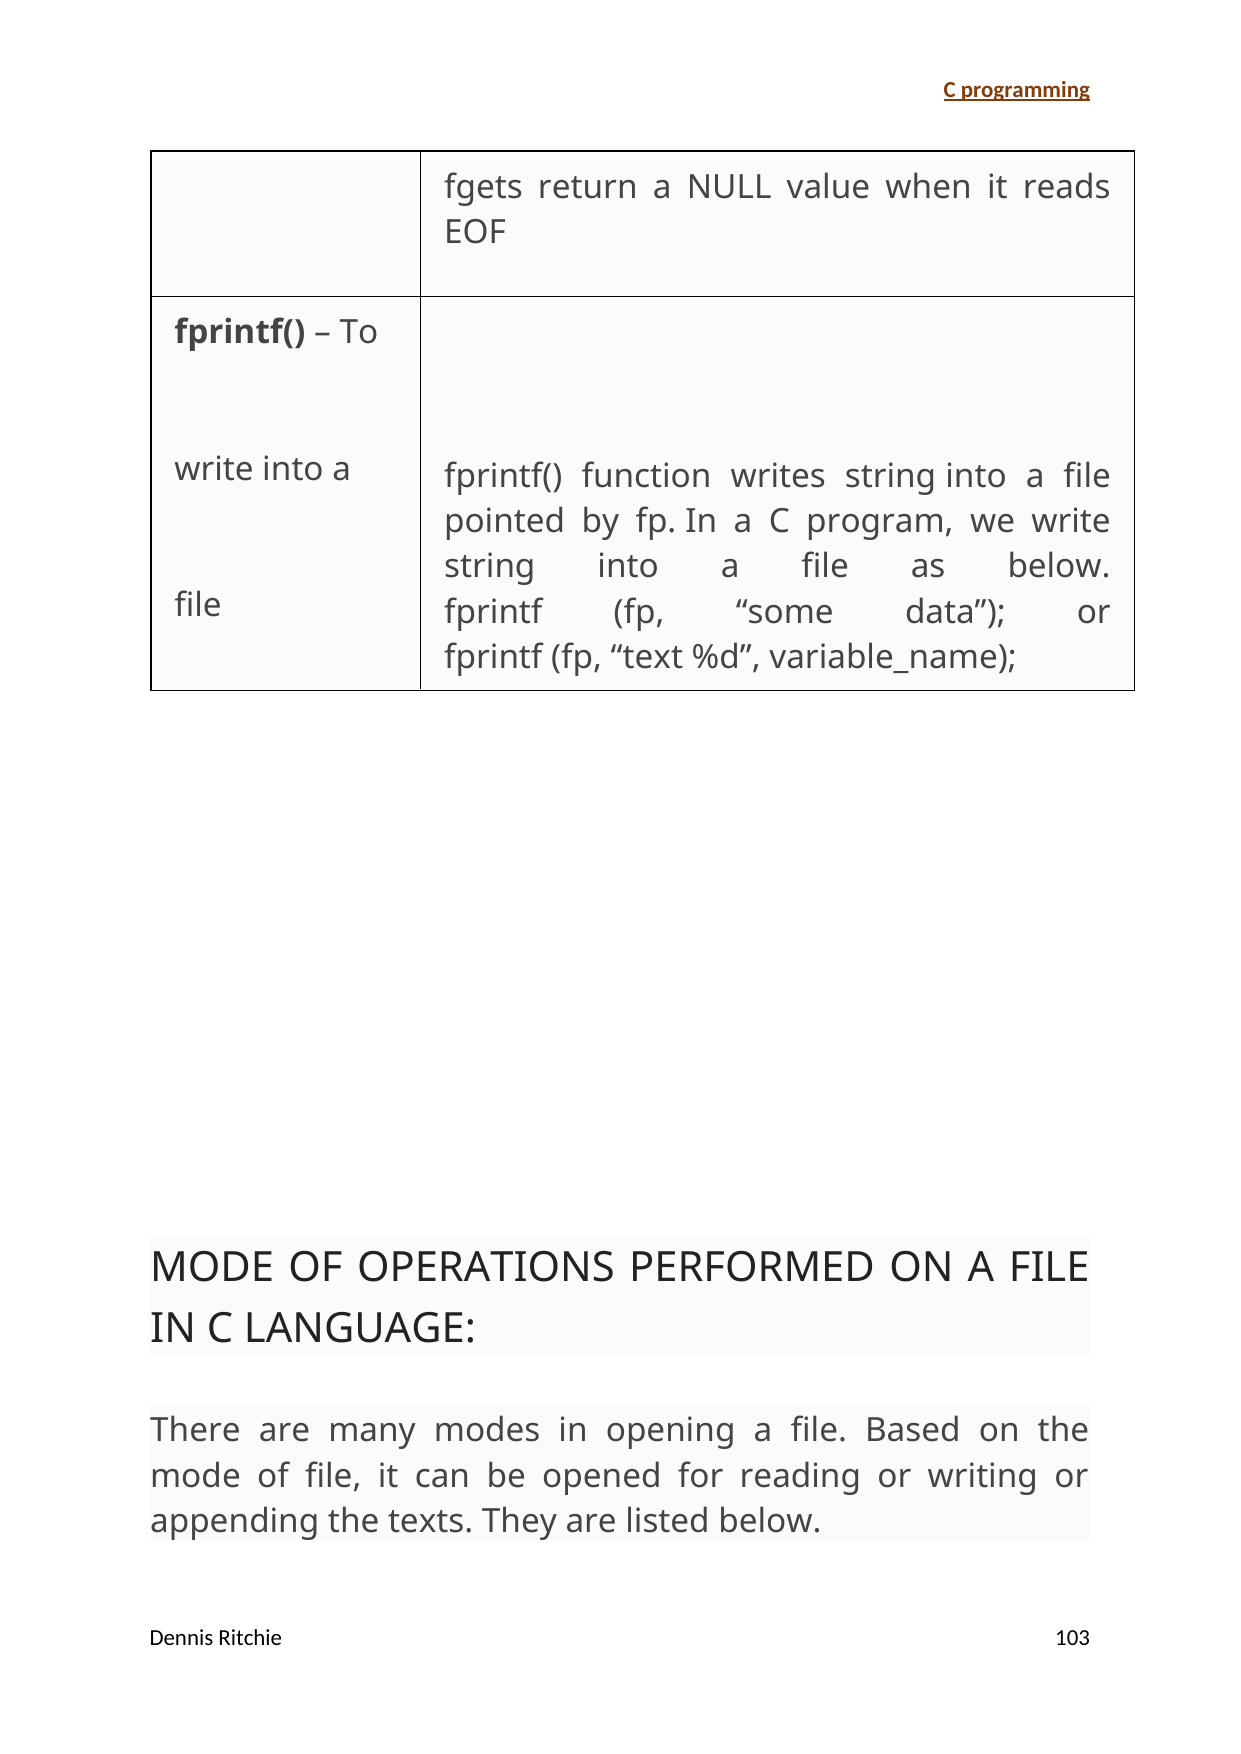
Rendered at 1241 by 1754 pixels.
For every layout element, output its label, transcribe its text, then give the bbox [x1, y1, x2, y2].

text There are many modes in opening a file. Based on the mode of file, it can be opened for reading or writing or appending the texts. They are listed below. [150, 1406, 1090, 1542]
table_cell fprintf() function writes string into a file pointed by fp. In a C program, we write string into a file as below. fprintf (fp, “some data”); or fprintf (fp, “text %d”, variable_name); [421, 297, 1134, 689]
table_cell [421, 152, 1134, 296]
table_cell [152, 152, 420, 296]
table_cell fprintf() – To write into a file [152, 297, 420, 689]
subtitle MODE OF OPERATIONS PERFORMED ON A FILE IN C LANGUAGE: [150, 1237, 1090, 1355]
